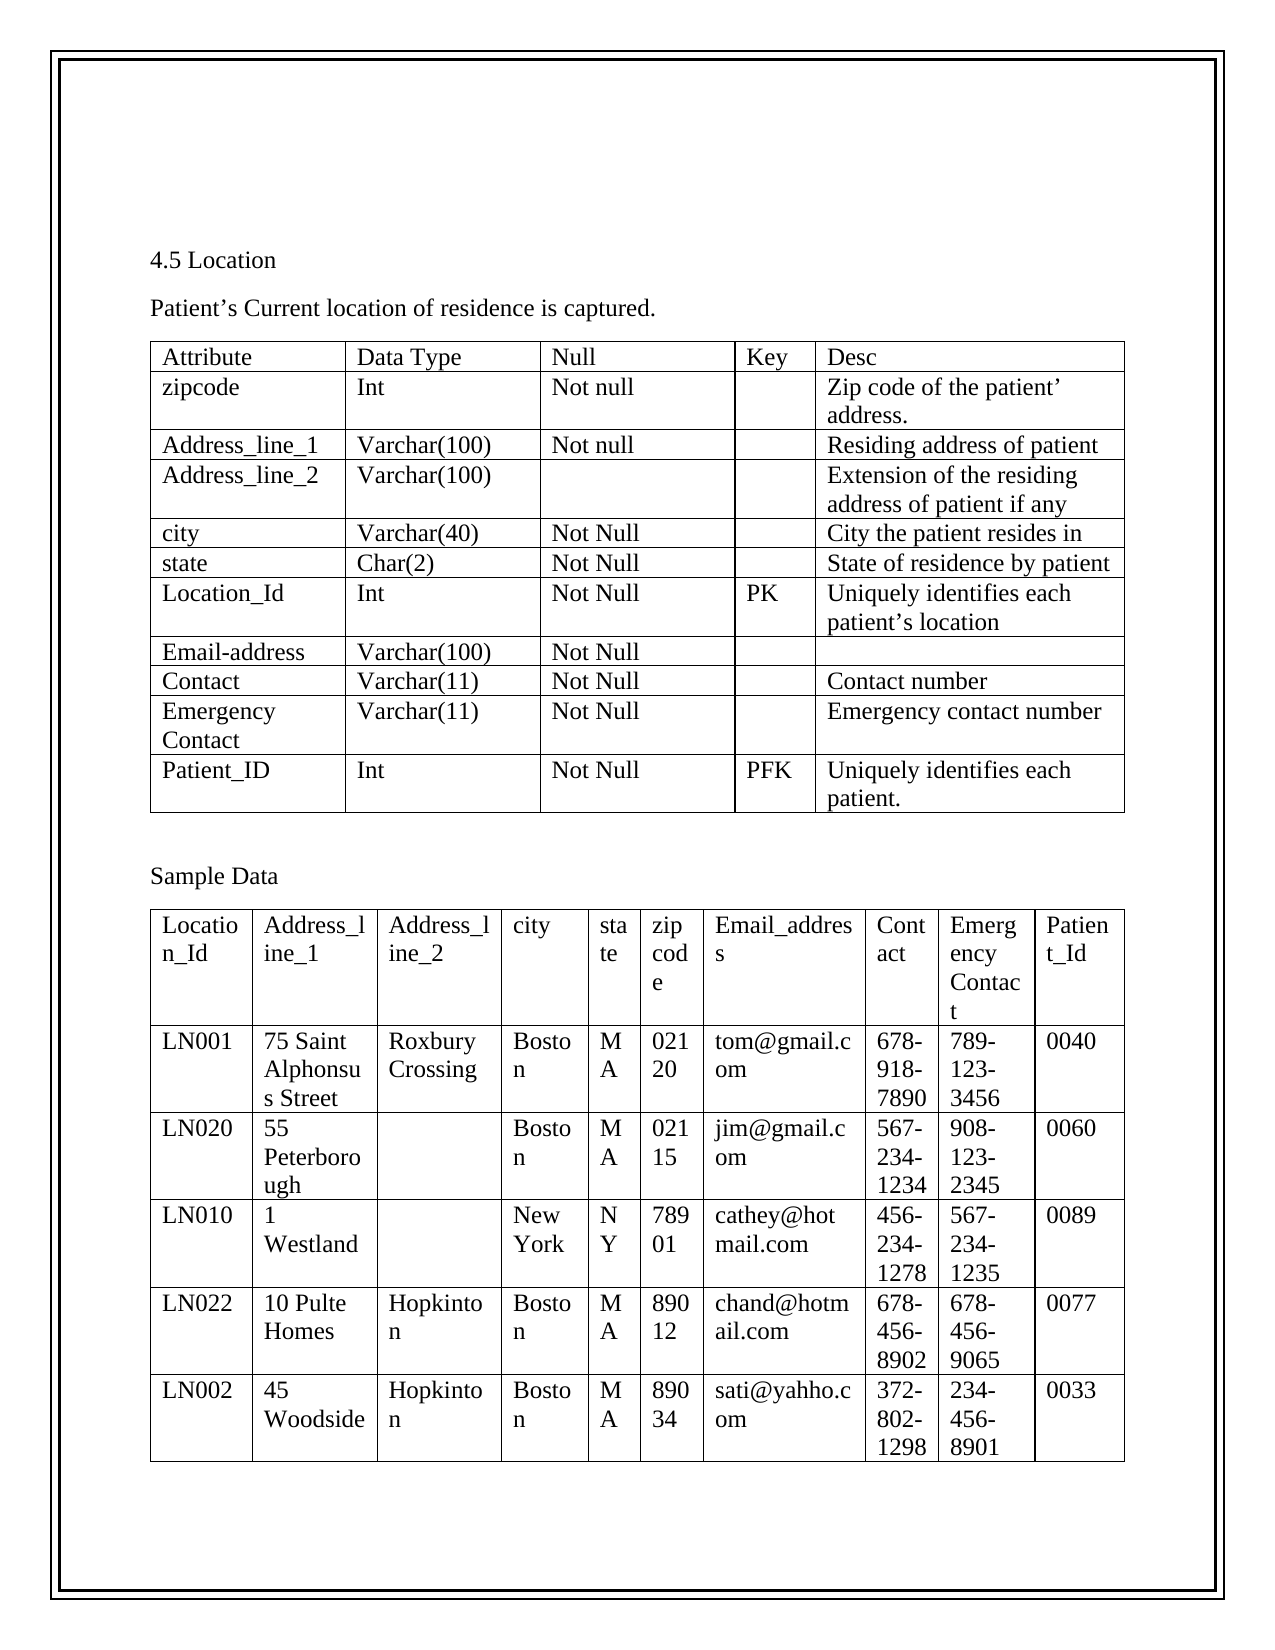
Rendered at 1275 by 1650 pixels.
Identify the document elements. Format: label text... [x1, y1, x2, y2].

table_header Data Type [346, 342, 540, 371]
table_cell 89034 [641, 1375, 703, 1461]
table_header Contact [866, 910, 938, 1025]
table_cell Int [346, 755, 540, 812]
table_header Attribute [151, 342, 345, 371]
table_cell Boston [502, 1375, 588, 1461]
table_cell 908-123-2345 [939, 1113, 1034, 1199]
table_header Email_address [704, 910, 865, 1025]
table_cell Roxbury Crossing [378, 1026, 501, 1112]
table_cell NewYork [502, 1200, 588, 1287]
table_cell Emergency Contact [151, 696, 345, 754]
table_cell [736, 666, 815, 695]
table_cell Emergency contact number [816, 696, 1124, 754]
table_cell Boston [502, 1288, 588, 1374]
table_cell Varchar(100) [346, 637, 540, 665]
table_cell [736, 696, 815, 754]
table_cell 678-918-7890 [866, 1026, 938, 1112]
table_header Patient_Id [1036, 910, 1124, 1025]
table_cell 75 Saint Alphonsus Street [253, 1026, 377, 1112]
table_cell 456-234-1278 [866, 1200, 938, 1287]
table_cell Contact [151, 666, 345, 695]
table_cell [816, 637, 1124, 665]
table_cell 0033 [1036, 1375, 1124, 1461]
table_cell Not Null [541, 755, 734, 812]
table_header state [589, 910, 640, 1025]
table_cell Extension of the residing address of patient if any [816, 460, 1124, 517]
table_cell 55 Peterborough [253, 1113, 377, 1199]
text Sample Data [150, 861, 1125, 890]
table_cell PK [736, 578, 815, 636]
table_cell cathey@hotmail.com [704, 1200, 865, 1287]
table_cell [736, 430, 815, 459]
table_cell Hopkinton [378, 1288, 501, 1374]
table_cell Not Null [541, 666, 734, 695]
table_cell Not Null [541, 578, 734, 636]
table_cell Not null [541, 430, 734, 459]
table_cell 45 Woodside [253, 1375, 377, 1461]
table_cell 0089 [1036, 1200, 1124, 1287]
table_cell 0060 [1036, 1113, 1124, 1199]
table_cell Address_line_1 [151, 430, 345, 459]
table_cell [736, 372, 815, 429]
table_cell Residing address of patient [816, 430, 1124, 459]
table_cell Hopkinton [378, 1375, 501, 1461]
table_cell tom@gmail.com [704, 1026, 865, 1112]
table_cell [736, 548, 815, 577]
table_cell [378, 1113, 501, 1199]
table_header Desc [816, 342, 1124, 371]
table_cell LN002 [151, 1375, 252, 1461]
table_cell PFK [736, 755, 815, 812]
table_cell Not Null [541, 548, 734, 577]
table_cell 372-802-1298 [866, 1375, 938, 1461]
table_cell Not Null [541, 696, 734, 754]
table_cell Address_line_2 [151, 460, 345, 517]
table_cell LN010 [151, 1200, 252, 1287]
table_header city [502, 910, 588, 1025]
table_cell city [151, 519, 345, 547]
table_header Emergency Contact [939, 910, 1034, 1025]
table_cell 0040 [1036, 1026, 1124, 1112]
table_cell 89012 [641, 1288, 703, 1374]
table_cell 567-234-1235 [939, 1200, 1034, 1287]
table_cell [541, 460, 734, 517]
table_cell State of residence by patient [816, 548, 1124, 577]
table_cell LN001 [151, 1026, 252, 1112]
table_cell sati@yahho.com [704, 1375, 865, 1461]
table_cell Int [346, 372, 540, 429]
table_cell Boston [502, 1026, 588, 1112]
table_cell 678-456-8902 [866, 1288, 938, 1374]
table_cell MA [589, 1113, 640, 1199]
table_cell LN022 [151, 1288, 252, 1374]
table_cell Uniquely identifies each patient’s location [816, 578, 1124, 636]
table_cell Location_Id [151, 578, 345, 636]
table_cell 0077 [1036, 1288, 1124, 1374]
table_cell [736, 460, 815, 517]
table_header Null [541, 342, 734, 371]
table_header zip code [641, 910, 703, 1025]
table_cell zipcode [151, 372, 345, 429]
table_cell Varchar(100) [346, 460, 540, 517]
table_cell 02120 [641, 1026, 703, 1112]
table_cell Varchar(40) [346, 519, 540, 547]
table_cell jim@gmail.com [704, 1113, 865, 1199]
table_cell [378, 1200, 501, 1287]
table_cell Int [346, 578, 540, 636]
table_cell Not null [541, 372, 734, 429]
table_cell Uniquely identifies each patient. [816, 755, 1124, 812]
table_cell state [151, 548, 345, 577]
text 4.5 Location [150, 245, 1125, 274]
table_cell LN020 [151, 1113, 252, 1199]
table_cell Boston [502, 1113, 588, 1199]
table_cell Varchar(100) [346, 430, 540, 459]
table_cell Not Null [541, 637, 734, 665]
table_cell 78901 [641, 1200, 703, 1287]
table_cell Not Null [541, 519, 734, 547]
table_cell 234-456-8901 [939, 1375, 1034, 1461]
table_header Location_Id [151, 910, 252, 1025]
table_cell 02115 [641, 1113, 703, 1199]
table_cell MA [589, 1375, 640, 1461]
table_cell 567-234-1234 [866, 1113, 938, 1199]
table_cell Email-address [151, 637, 345, 665]
table_cell [736, 637, 815, 665]
table_cell 789-123-3456 [939, 1026, 1034, 1112]
table_cell Varchar(11) [346, 666, 540, 695]
table_cell MA [589, 1288, 640, 1374]
table_cell Patient_ID [151, 755, 345, 812]
table_cell 10 Pulte Homes [253, 1288, 377, 1374]
table_cell 1 Westland [253, 1200, 377, 1287]
table_header Address_line_2 [378, 910, 501, 1025]
table_header Address_line_1 [253, 910, 377, 1025]
table_cell MA [589, 1026, 640, 1112]
table_cell [736, 519, 815, 547]
table_cell chand@hotmail.com [704, 1288, 865, 1374]
table_cell 678-456-9065 [939, 1288, 1034, 1374]
table_cell Varchar(11) [346, 696, 540, 754]
table_header Key [736, 342, 815, 371]
table_cell City the patient resides in [816, 519, 1124, 547]
table_cell NY [589, 1200, 640, 1287]
text Patient’s Current location of residence is captured. [150, 293, 1125, 322]
table_cell Zip code of the patient’ address. [816, 372, 1124, 429]
table_cell Char(2) [346, 548, 540, 577]
table_cell Contact number [816, 666, 1124, 695]
